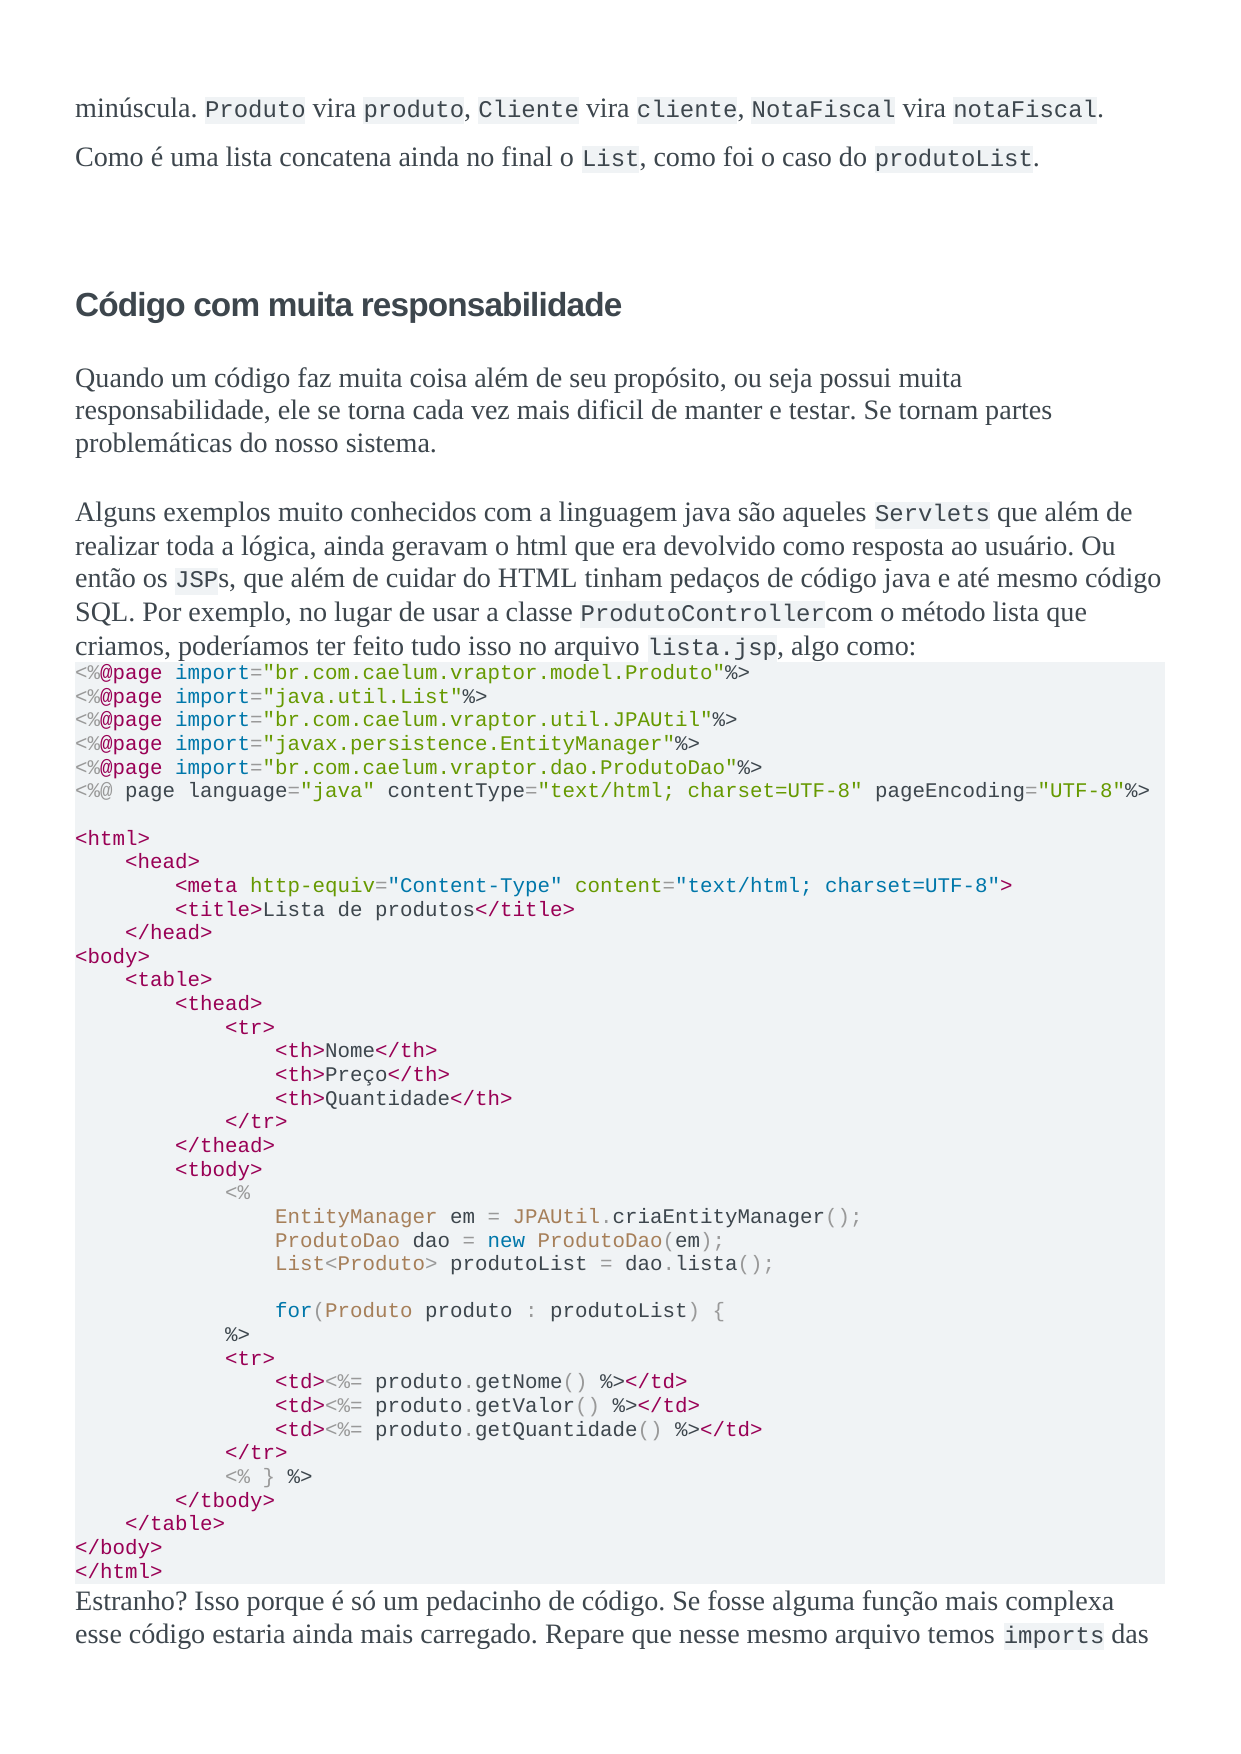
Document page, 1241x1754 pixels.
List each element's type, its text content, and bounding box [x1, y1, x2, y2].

text %> [75, 1324, 1165, 1348]
text <%@ page language="java" contentType="text/html; charset=UTF-8" pageEncoding="UTF-8"%> [75, 780, 1165, 804]
text <% [75, 1182, 1165, 1206]
text <%@page import="java.util.List"%> [75, 686, 1165, 709]
text </table> [75, 1513, 1165, 1537]
text ProdutoDao dao = new ProdutoDao(em); [75, 1229, 1165, 1253]
text <head> [75, 851, 1165, 875]
text <th>Preço</th> [75, 1064, 1165, 1088]
text EntityManager em = JPAUtil.criaEntityManager(); [75, 1206, 1165, 1229]
text for(Produto produto : produtoList) { [75, 1301, 1165, 1324]
text <thead> [75, 993, 1165, 1017]
text <body> [75, 946, 1165, 969]
text List<Produto> produtoList = dao.lista(); [75, 1253, 1165, 1277]
text </thead> [75, 1135, 1165, 1159]
text <tr> [75, 1017, 1165, 1040]
text <table> [75, 969, 1165, 993]
text </html> [75, 1561, 1165, 1584]
text </tr> [75, 1442, 1165, 1466]
text <%@page import="br.com.caelum.vraptor.model.Produto"%> [75, 662, 1165, 686]
text <html> [75, 828, 1165, 851]
text </head> [75, 922, 1165, 946]
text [75, 1584, 1165, 1650]
text Alguns exemplos muito conhecidos com a linguagem java são aqueles Servlets que além de realizar toda a lógica, ainda geravam o html que era devolvido como resposta ao usuário. Ou então os JSPs, que além de cuidar do HTML tinham pedaços de código java e até mesmo código SQL. Por exemplo, no lugar de usar a classe ProdutoControllercom o método lista que criamos, poderíamos ter feito tudo isso no arquivo lista.jsp, algo como: [75, 496, 1165, 662]
text <th>Quantidade</th> [75, 1088, 1165, 1111]
text <%@page import="br.com.caelum.vraptor.dao.ProdutoDao"%> [75, 757, 1165, 780]
text <th>Nome</th> [75, 1040, 1165, 1064]
text <td><%= produto.getNome() %></td> [75, 1371, 1165, 1395]
text <title>Lista de produtos</title> [75, 898, 1165, 922]
text </tbody> [75, 1490, 1165, 1513]
text <meta http-equiv="Content-Type" content="text/html; charset=UTF-8"> [75, 875, 1165, 898]
text <%@page import="javax.persistence.EntityManager"%> [75, 733, 1165, 757]
text <tbody> [75, 1159, 1165, 1182]
text Quando um código faz muita coisa além de seu propósito, ou seja possui muita responsabilidade, ele se torna cada vez mais dificil de manter e testar. Se tornam partes problemáticas do nosso sistema. [75, 361, 1165, 458]
text <%@page import="br.com.caelum.vraptor.util.JPAUtil"%> [75, 709, 1165, 733]
text </body> [75, 1537, 1165, 1561]
text <% } %> [75, 1466, 1165, 1490]
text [75, 75, 1165, 173]
text <td><%= produto.getQuantidade() %></td> [75, 1419, 1165, 1442]
subtitle Código com muita responsabilidade [75, 274, 1165, 323]
text <td><%= produto.getValor() %></td> [75, 1395, 1165, 1419]
text <tr> [75, 1348, 1165, 1371]
text </tr> [75, 1111, 1165, 1135]
